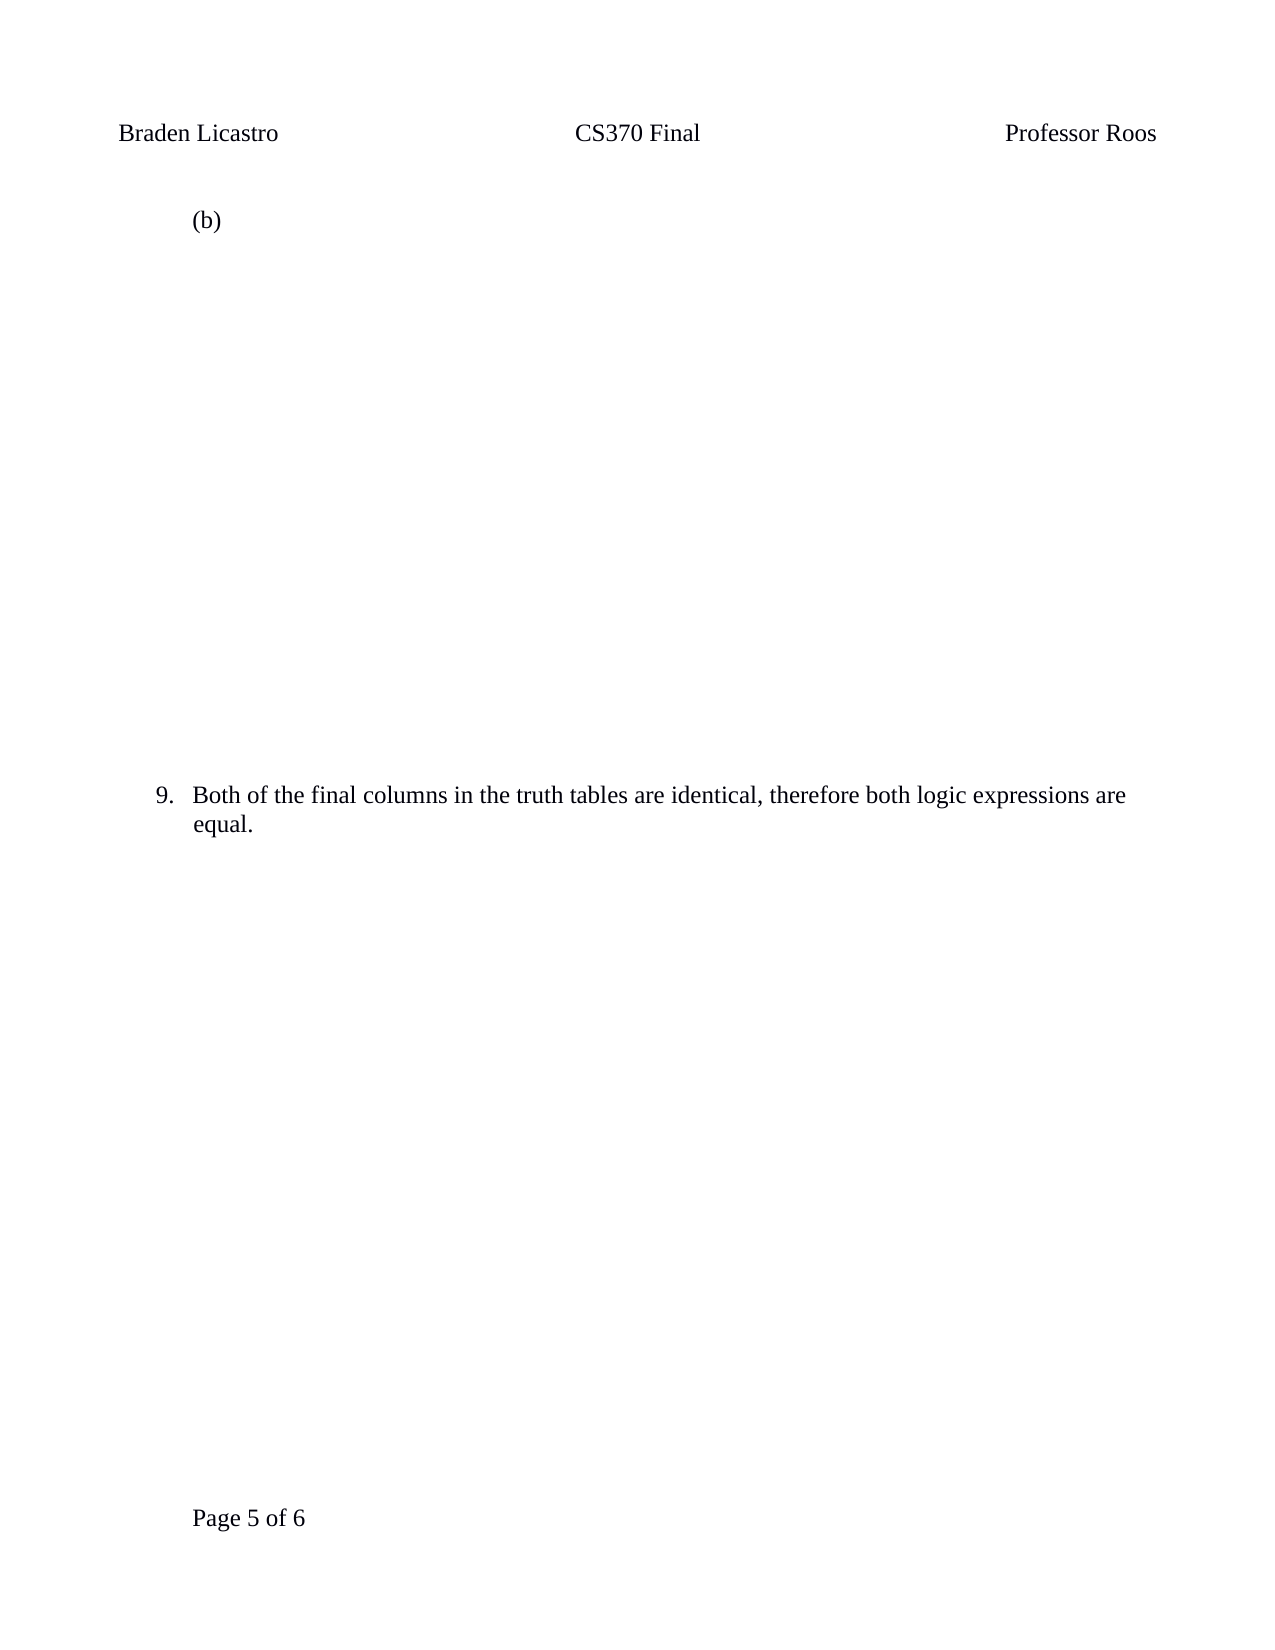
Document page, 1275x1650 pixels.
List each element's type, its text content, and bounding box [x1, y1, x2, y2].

text (b) [118, 205, 1157, 234]
list Both of the final columns in the truth tables are identical, therefore both logic expressions are equal. [156, 780, 1157, 838]
